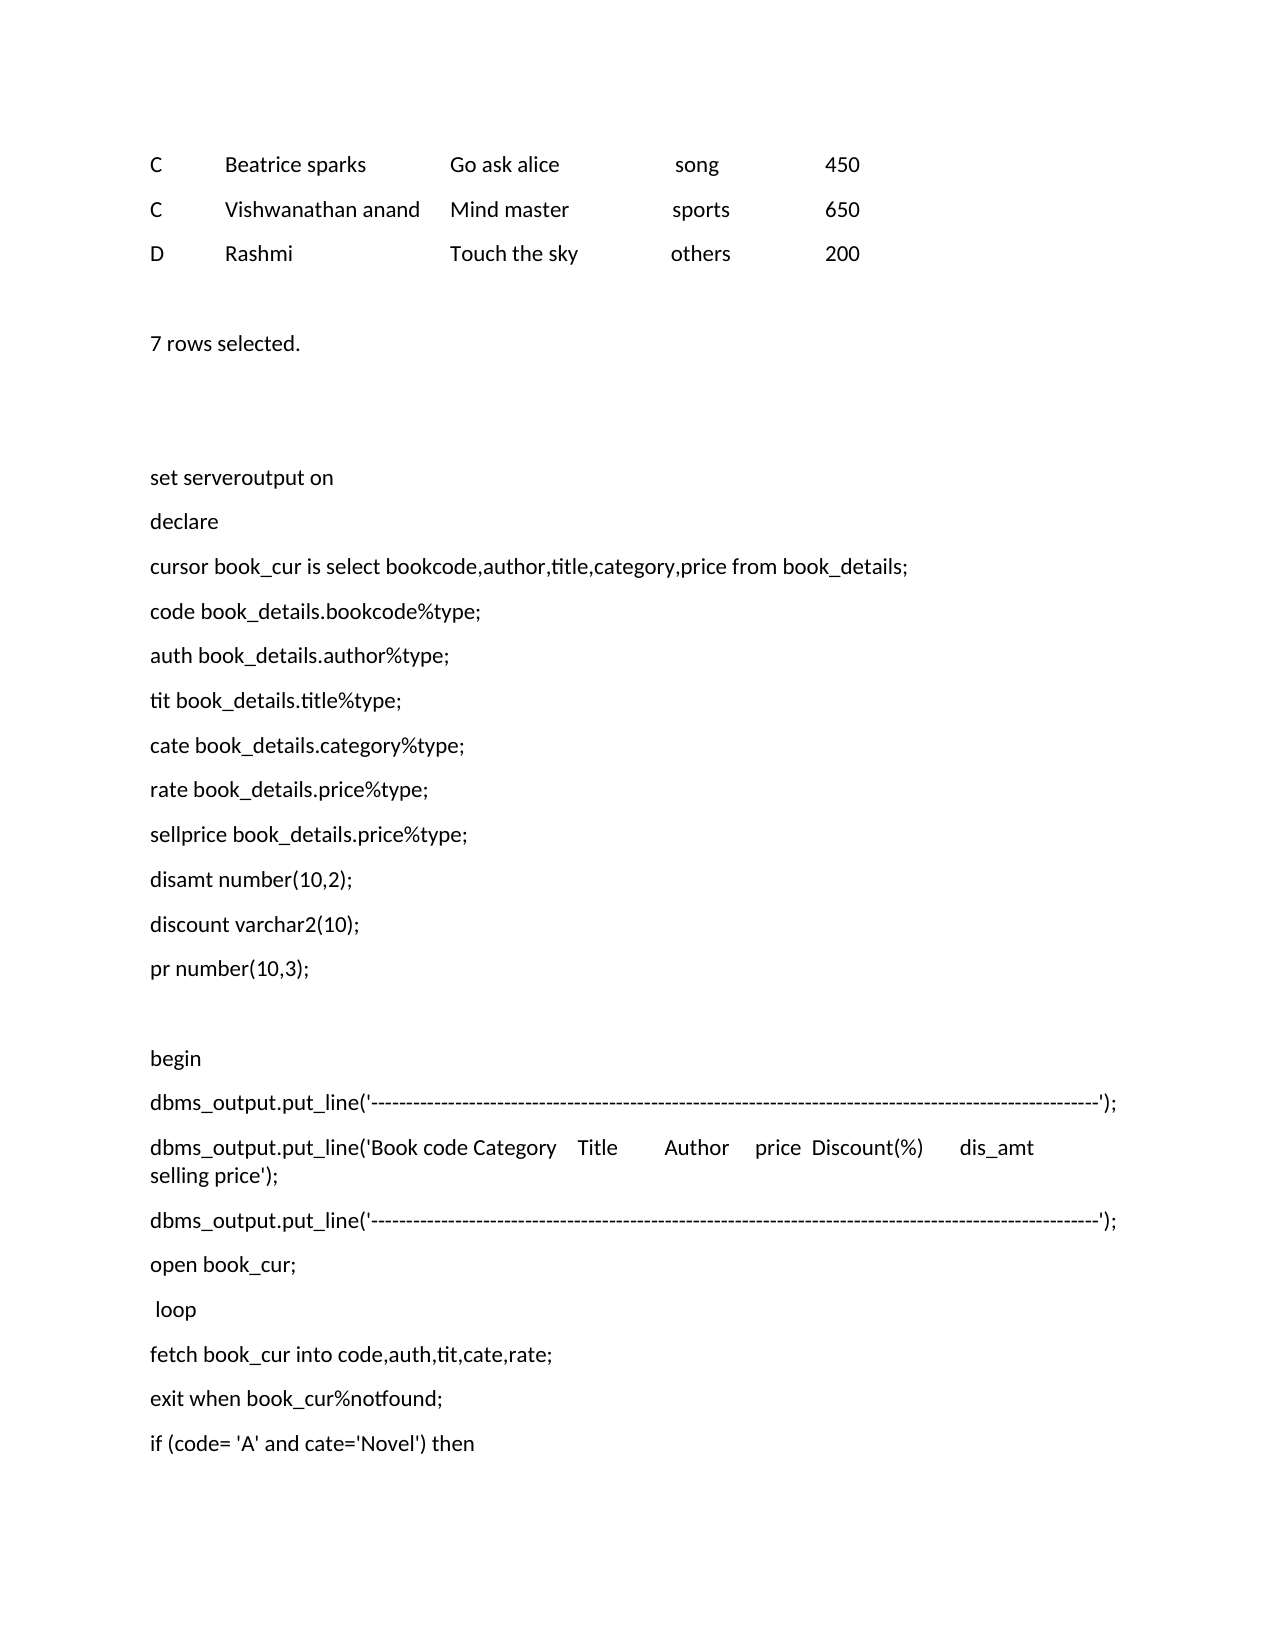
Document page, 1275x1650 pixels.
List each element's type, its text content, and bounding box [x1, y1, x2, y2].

text set serveroutput on [150, 463, 1125, 491]
text open book_cur; [150, 1251, 1125, 1278]
text C Vishwanathan anand Mind master sports 650 [150, 195, 1125, 223]
text sellprice book_details.price%type; [150, 820, 1125, 848]
text discount varchar2(10); [150, 910, 1125, 938]
text tit book_details.title%type; [150, 686, 1125, 714]
text cate book_details.category%type; [150, 731, 1125, 759]
text C Beatrice sparks Go ask alice song 450 [150, 150, 1125, 178]
text disamt number(10,2); [150, 865, 1125, 893]
text fetch book_cur into code,auth,tit,cate,rate; [150, 1340, 1125, 1368]
text rate book_details.price%type; [150, 776, 1125, 804]
text dbms_output.put_line('Book code Category Title Author price Discount(%) dis_amt selling price'); [150, 1133, 1125, 1189]
text declare [150, 507, 1125, 536]
text if (code= 'A' and cate='Novel') then [150, 1429, 1125, 1457]
text code book_details.bookcode%type; [150, 597, 1125, 625]
text begin [150, 1044, 1125, 1072]
text D Rashmi Touch the sky others 200 [150, 239, 1125, 267]
text dbms_output.put_line('--------------------------------------------------------------------------------------------------------'); [150, 1206, 1125, 1234]
text pr number(10,3); [150, 954, 1125, 982]
text exit when book_cur%notfound; [150, 1384, 1125, 1413]
text auth book_details.author%type; [150, 642, 1125, 669]
text loop [150, 1295, 1125, 1323]
text cursor book_cur is select bookcode,author,title,category,price from book_details; [150, 552, 1125, 580]
text dbms_output.put_line('--------------------------------------------------------------------------------------------------------'); [150, 1088, 1125, 1116]
text 7 rows selected. [150, 329, 1125, 357]
